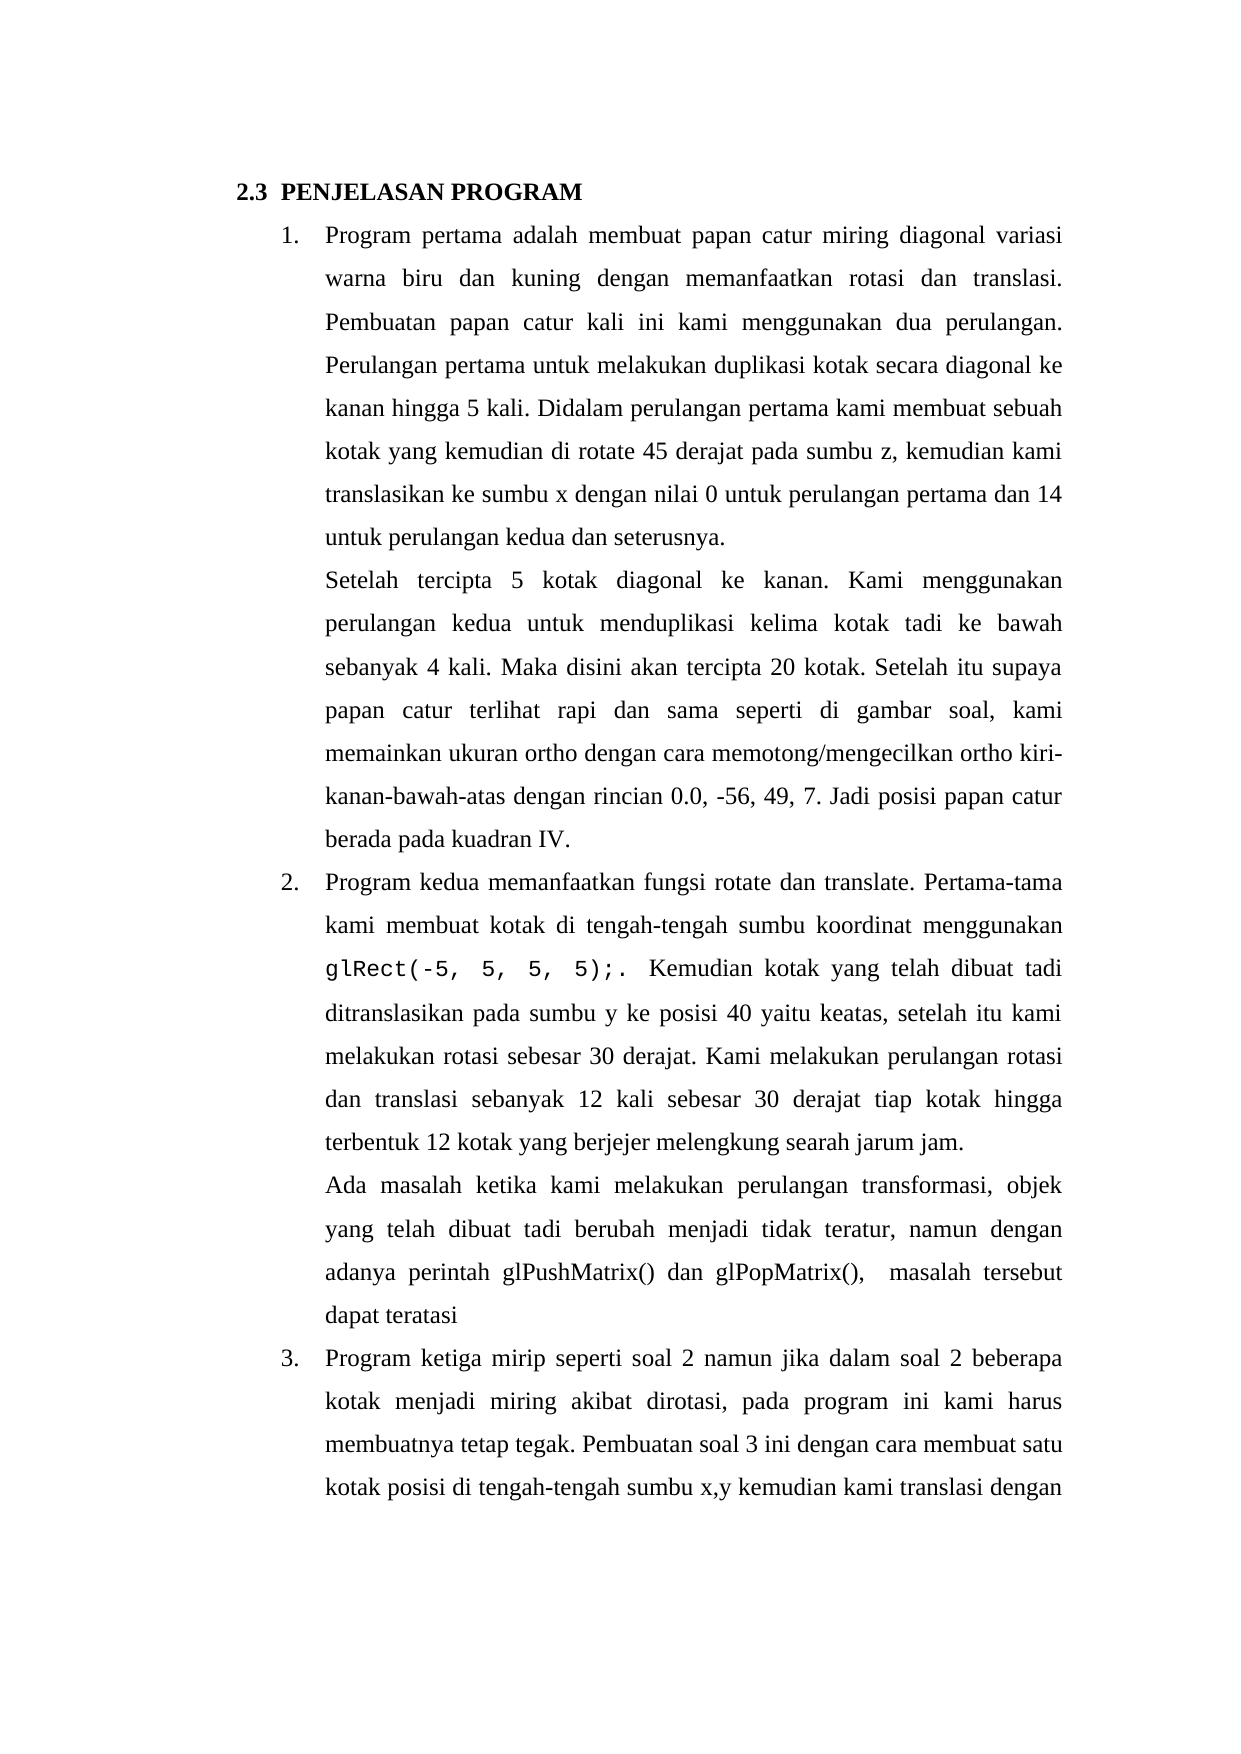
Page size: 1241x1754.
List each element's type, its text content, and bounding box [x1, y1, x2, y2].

list Program pertama adalah membuat papan catur miring diagonal variasi warna biru dan kuning dengan memanfaatkan rotasi dan translasi. Pembuatan papan catur kali ini kami menggunakan dua perulangan. Perulangan pertama untuk melakukan duplikasi kotak secara diagonal ke kanan hingga 5 kali. Didalam perulangan pertama kami membuat sebuah kotak yang kemudian di rotate 45 derajat pada sumbu z, kemudian kami translasikan ke sumbu x dengan nilai 0 untuk perulangan pertama dan 14 untuk perulangan kedua dan seterusnya. [281, 220, 1063, 551]
list Setelah tercipta 5 kotak diagonal ke kanan. Kami menggunakan perulangan kedua untuk menduplikasi kelima kotak tadi ke bawah sebanyak 4 kali. Maka disini akan tercipta 20 kotak. Setelah itu supaya papan catur terlihat rapi dan sama seperti di gambar soal, kami memainkan ukuran ortho dengan cara memotong/mengecilkan ortho kiri-kanan-bawah-atas dengan rincian 0.0, -56, 49, 7. Jadi posisi papan catur berada pada kuadran IV. [325, 565, 1063, 853]
list Ada masalah ketika kami melakukan perulangan transformasi, objek yang telah dibuat tadi berubah menjadi tidak teratur, namun dengan adanya perintah glPushMatrix() dan glPopMatrix(), masalah tersebut dapat teratasi [325, 1171, 1063, 1329]
list PENJELASAN PROGRAM [236, 177, 1063, 206]
list Program kedua memanfaatkan fungsi rotate dan translate. Pertama-tama kami membuat kotak di tengah-tengah sumbu koordinat menggunakan glRect(-5, 5, 5, 5);. Kemudian kotak yang telah dibuat tadi ditranslasikan pada sumbu y ke posisi 40 yaitu keatas, setelah itu kami melakukan rotasi sebesar 30 derajat. Kami melakukan perulangan rotasi dan translasi sebanyak 12 kali sebesar 30 derajat tiap kotak hingga terbentuk 12 kotak yang berjejer melengkung searah jarum jam. [281, 867, 1063, 1156]
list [281, 1343, 1063, 1501]
